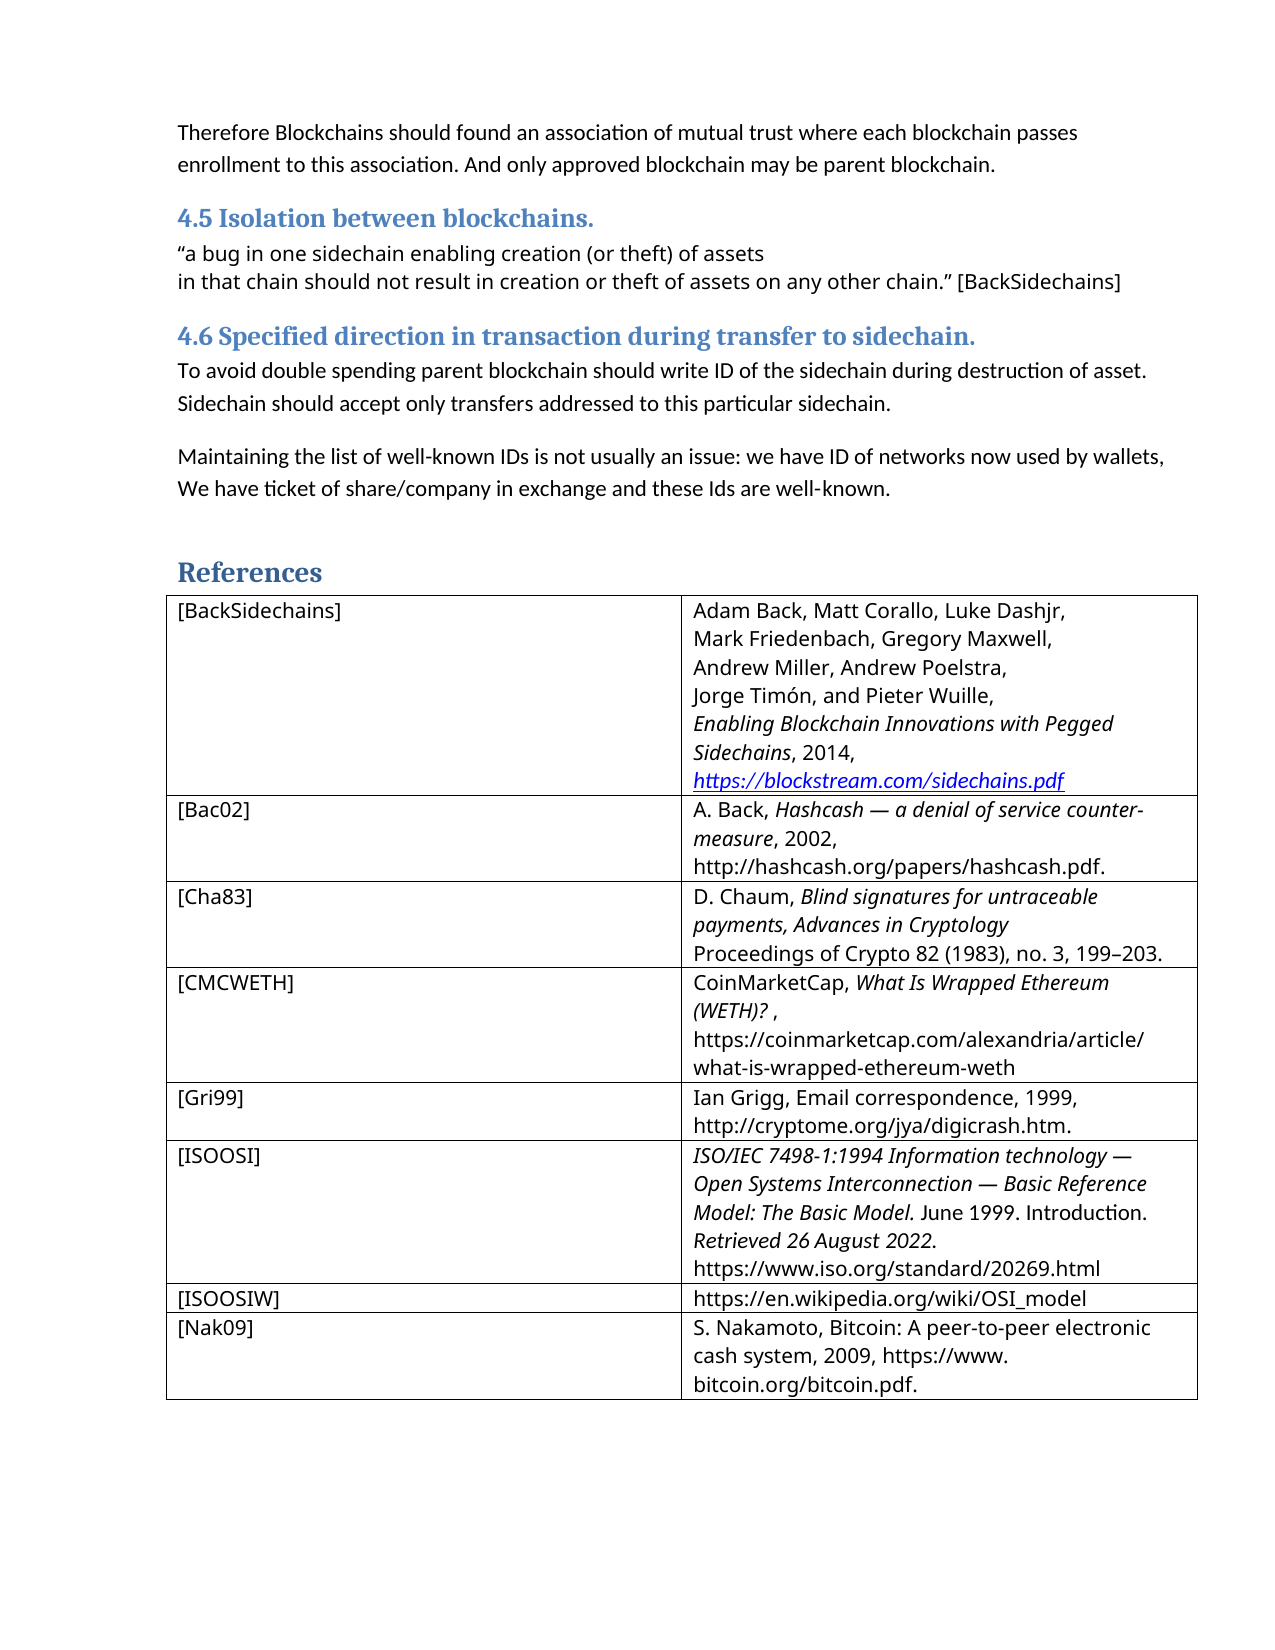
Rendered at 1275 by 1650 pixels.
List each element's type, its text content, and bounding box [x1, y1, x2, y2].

text Maintaining the list of well-known IDs is not usually an issue: we have ID of networks now used by wallets, We have ticket of share/company in exchange and these Ids are well-known. [177, 442, 1186, 502]
subtitle 4.6 Specified direction in transaction during transfer to sidechain. [177, 321, 1186, 352]
text To avoid double spending parent blockchain should write ID of the sidechain during destruction of asset. Sidechain should accept only transfers addressed to this particular sidechain. [177, 357, 1186, 417]
table_header Adam Back, Matt Corallo, Luke Dashjr, Mark Friedenbach, Gregory Maxwell, Andrew Miller, Andrew Poelstra, Jorge Timón, and Pieter Wuille, Enabling Blockchain Innovations with Pegged Sidechains, 2014, https://blockstream.com/sidechains.pdf [682, 596, 1197, 794]
table_cell [Nak09] [167, 1313, 681, 1398]
table_cell D. Chaum, Blind signatures for untraceable payments, Advances in Cryptology Proceedings of Crypto 82 (1983), no. 3, 199–203. [682, 882, 1197, 967]
table_cell [Cha83] [167, 882, 681, 967]
subtitle References [177, 556, 1186, 590]
table_cell CoinMarketCap, What Is Wrapped Ethereum (WETH)? , https://coinmarketcap.com/alexandria/article/what-is-wrapped-ethereum-weth [682, 968, 1197, 1082]
text Therefore Blockchains should found an association of mutual trust where each blockchain passes enrollment to this association. And only approved blockchain may be parent blockchain. [177, 118, 1186, 178]
table_cell ISO/IEC 7498-1:1994 Information technology — Open Systems Interconnection — Basic Reference Model: The Basic Model. June 1999. Introduction. Retrieved 26 August 2022. https://www.iso.org/standard/20269.html [682, 1141, 1197, 1283]
table_cell [Gri99] [167, 1083, 681, 1140]
table_cell A. Back, Hashcash — a denial of service counter-measure, 2002, http://hashcash.org/papers/hashcash.pdf. [682, 796, 1197, 881]
table_cell [CMCWETH] [167, 968, 681, 1082]
subtitle 4.5 Isolation between blockchains. [177, 203, 1186, 234]
table_cell https://en.wikipedia.org/wiki/OSI_model [682, 1284, 1197, 1312]
text in that chain should not result in creation or theft of assets on any other chain.” [BackSidechains] [177, 267, 1186, 296]
table_cell [ISOOSI] [167, 1141, 681, 1283]
table_header [BackSidechains] [167, 596, 681, 794]
table_cell [Bac02] [167, 796, 681, 881]
table_cell S. Nakamoto, Bitcoin: A peer-to-peer electronic cash system, 2009, https://www. bitcoin.org/bitcoin.pdf. [682, 1313, 1197, 1398]
text “a bug in one sidechain enabling creation (or theft) of assets [177, 239, 1186, 267]
table_cell [ISOOSIW] [167, 1284, 681, 1312]
table_cell Ian Grigg, Email correspondence, 1999, http://cryptome.org/jya/digicrash.htm. [682, 1083, 1197, 1140]
